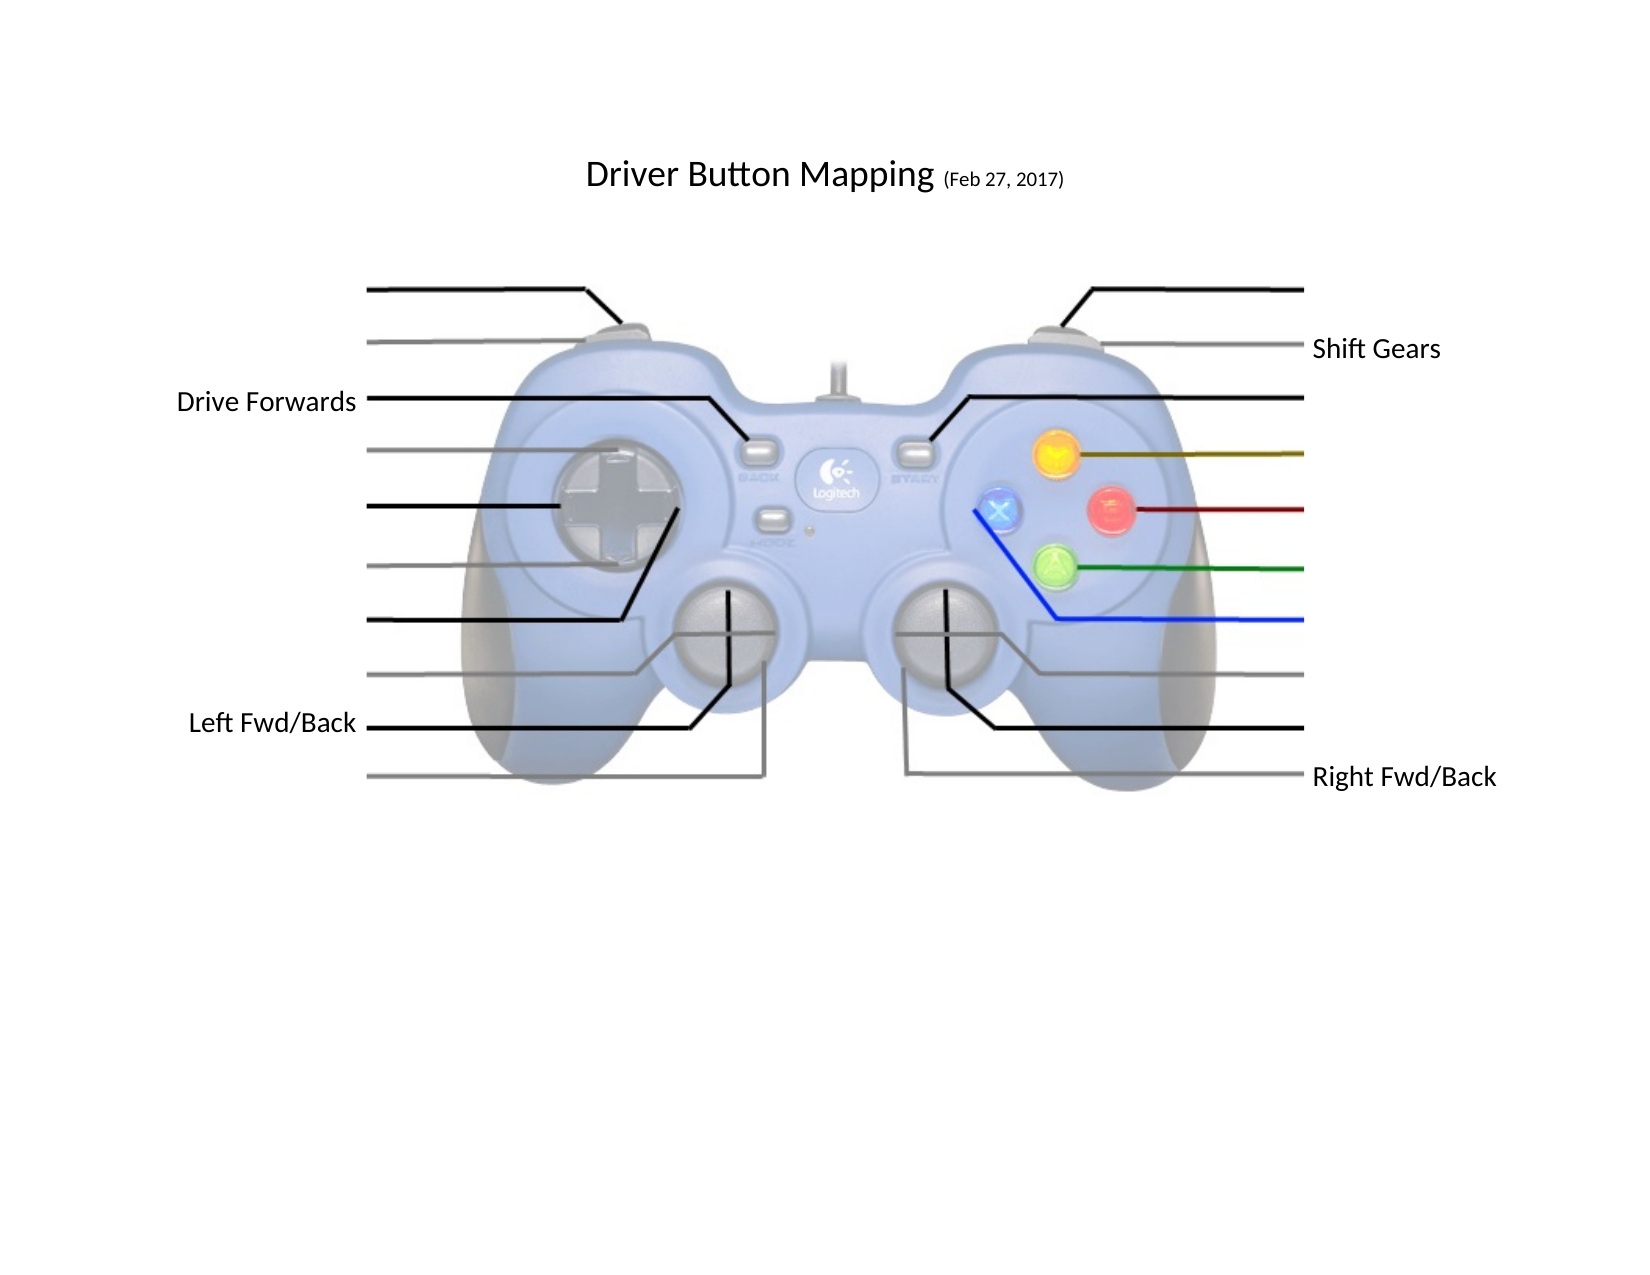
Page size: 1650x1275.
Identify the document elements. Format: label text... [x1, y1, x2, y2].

text Left Fwd/Back [150, 704, 356, 740]
picture [366, 196, 1305, 859]
text Drive Forwards [150, 383, 356, 419]
text Right Fwd/Back [1312, 758, 1500, 793]
text Shift Gears [1312, 330, 1500, 366]
text Driver Button Mapping (Feb 27, 2017) [150, 150, 1500, 196]
